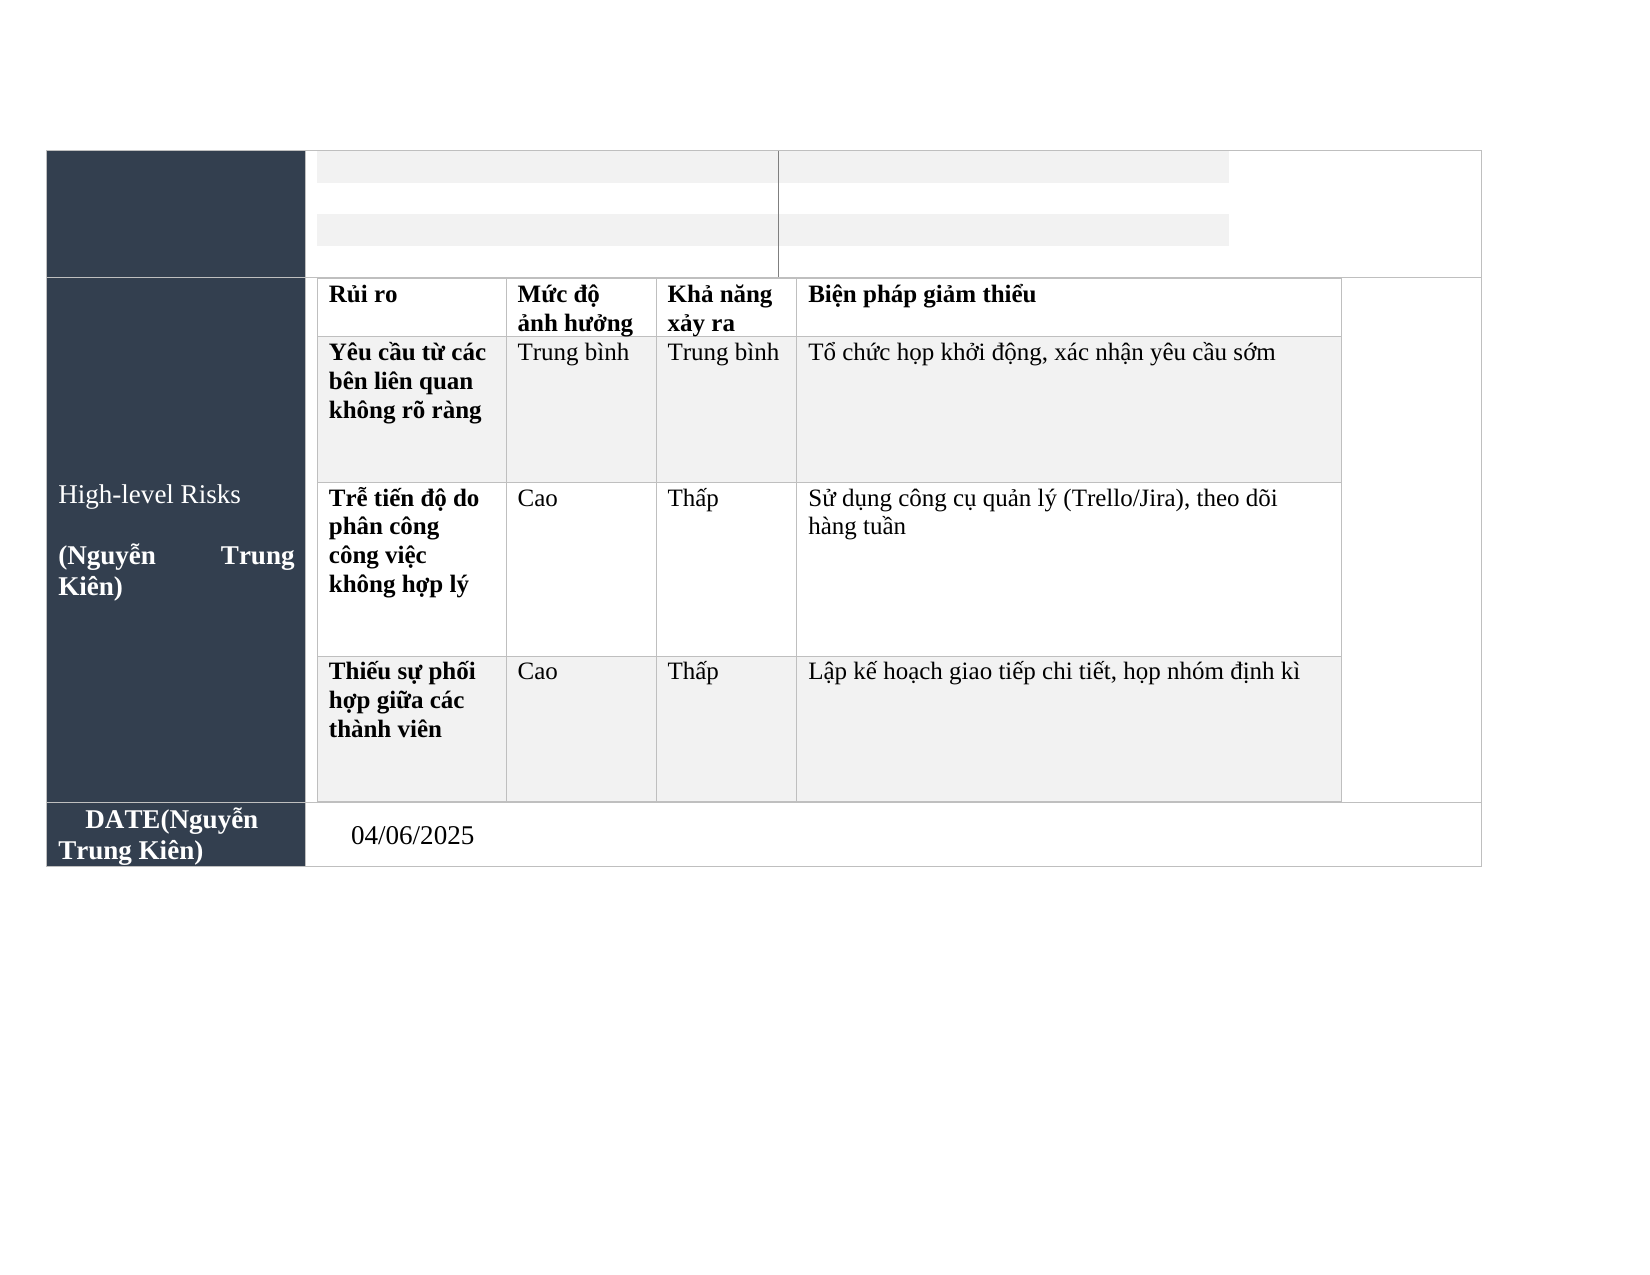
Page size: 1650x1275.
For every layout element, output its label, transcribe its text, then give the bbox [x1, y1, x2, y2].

table_cell [657, 279, 796, 336]
table_cell [797, 279, 1341, 336]
table_cell [779, 151, 1481, 277]
table_cell [318, 483, 506, 656]
table_cell DATE(Nguyễn Trung Kiên) [47, 803, 305, 866]
table_cell [1342, 278, 1481, 802]
table_cell [306, 278, 317, 802]
table_cell [318, 279, 506, 336]
table_cell High-level Risks (Nguyễn Trung Kiên) [47, 278, 305, 802]
table_cell [306, 151, 778, 277]
table_cell 04/06/2025 [306, 803, 1481, 866]
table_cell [47, 151, 305, 277]
table_cell [507, 279, 656, 336]
table_cell [657, 483, 796, 656]
table_cell [507, 483, 656, 656]
table_cell [797, 483, 1341, 656]
